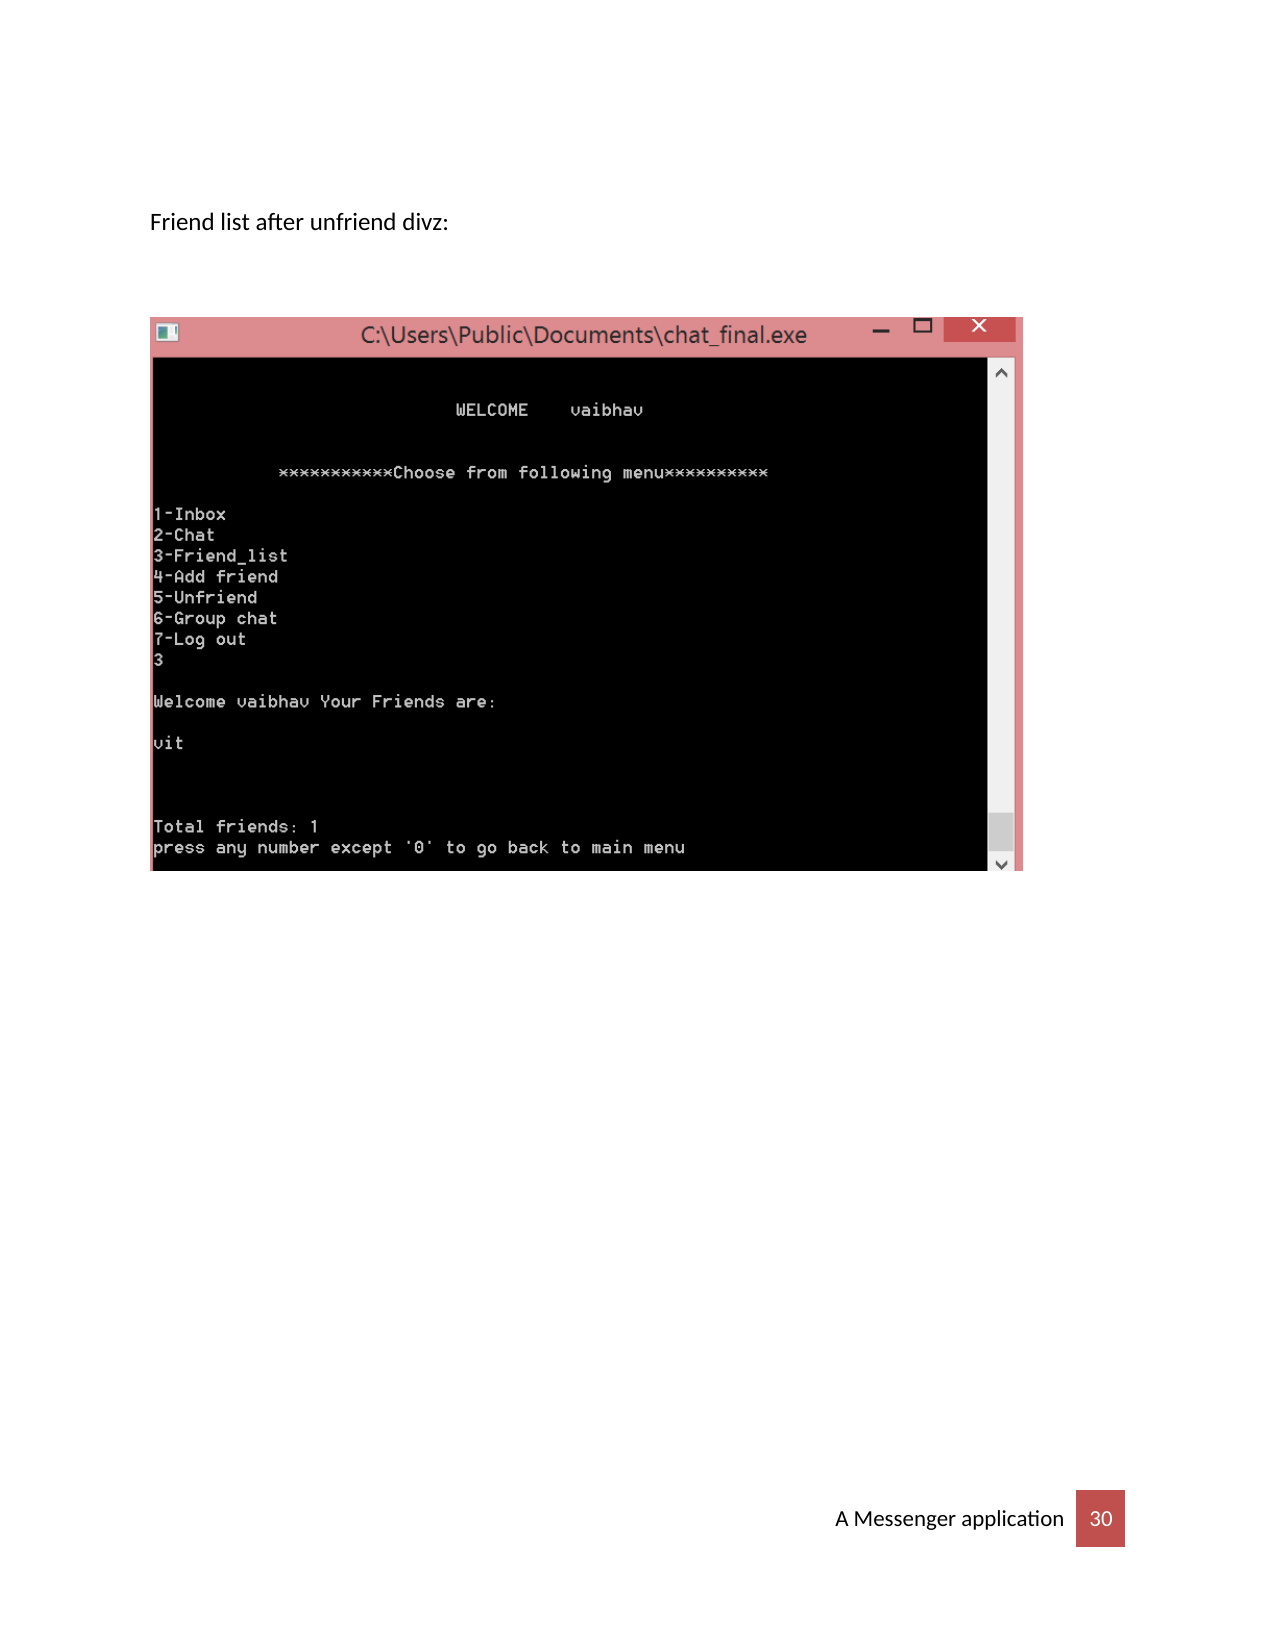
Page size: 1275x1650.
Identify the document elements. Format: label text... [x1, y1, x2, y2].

picture [150, 317, 1024, 871]
text Friend list after unfriend divz: [150, 206, 1125, 236]
